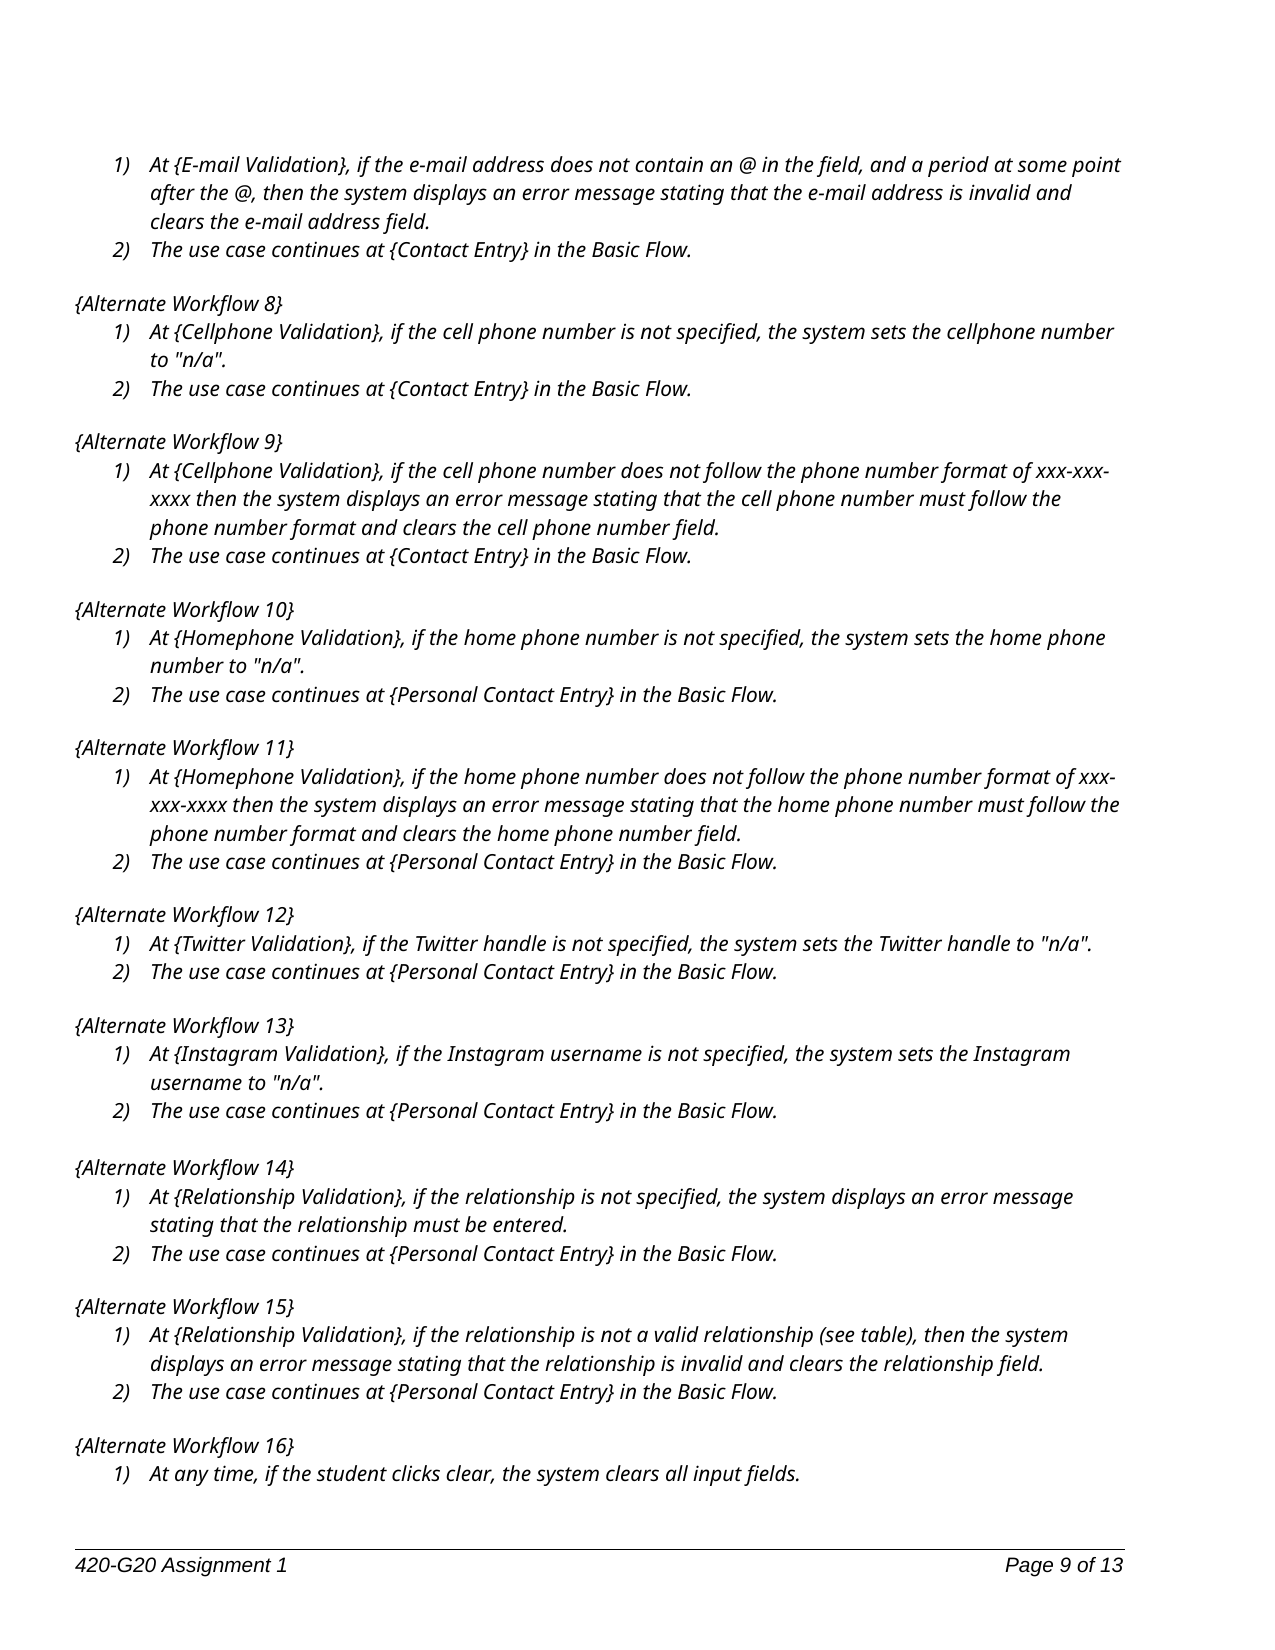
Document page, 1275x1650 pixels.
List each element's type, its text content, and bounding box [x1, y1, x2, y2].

list The use case continues at {Personal Contact Entry} in the Basic Flow. [112, 680, 1125, 708]
list At {Relationship Validation}, if the relationship is not a valid relationship (see table), then the system displays an error message stating that the relationship is invalid and clears the relationship field. [112, 1321, 1125, 1377]
list At {Relationship Validation}, if the relationship is not specified, the system displays an error message stating that the relationship must be entered. [112, 1182, 1125, 1239]
list The use case continues at {Personal Contact Entry} in the Basic Flow. [112, 1096, 1125, 1125]
text {Alternate Workflow 12} [75, 901, 1125, 929]
list The use case continues at {Personal Contact Entry} in the Basic Flow. [112, 1377, 1125, 1406]
list At {Cellphone Validation}, if the cell phone number does not follow the phone number format of xxx-xxx-xxxx then the system displays an error message stating that the cell phone number must follow the phone number format and clears the cell phone number field. [112, 456, 1125, 541]
text {Alternate Workflow 8} [75, 289, 1125, 317]
list At {Cellphone Validation}, if the cell phone number is not specified, the system sets the cellphone number to "n/a". [112, 317, 1125, 374]
text {Alternate Workflow 9} [75, 427, 1125, 456]
list At {Twitter Validation}, if the Twitter handle is not specified, the system sets the Twitter handle to "n/a". [112, 929, 1125, 957]
list At {Homephone Validation}, if the home phone number does not follow the phone number format of xxx-xxx-xxxx then the system displays an error message stating that the home phone number must follow the phone number format and clears the home phone number field. [112, 762, 1125, 847]
text {Alternate Workflow 10} [75, 595, 1125, 623]
list At {E-mail Validation}, if the e-mail address does not contain an @ in the field, and a period at some point after the @, then the system displays an error message stating that the e-mail address is invalid and clears the e-mail address field. [112, 150, 1125, 235]
list At {Homephone Validation}, if the home phone number is not specified, the system sets the home phone number to "n/a". [112, 623, 1125, 680]
text {Alternate Workflow 13} [75, 1011, 1125, 1039]
text {Alternate Workflow 15} [75, 1292, 1125, 1321]
text {Alternate Workflow 14} [75, 1153, 1125, 1182]
list The use case continues at {Contact Entry} in the Basic Flow. [112, 541, 1125, 570]
list The use case continues at {Personal Contact Entry} in the Basic Flow. [112, 957, 1125, 986]
list The use case continues at {Contact Entry} in the Basic Flow. [112, 374, 1125, 402]
list The use case continues at {Personal Contact Entry} in the Basic Flow. [112, 1239, 1125, 1267]
list The use case continues at {Contact Entry} in the Basic Flow. [112, 235, 1125, 264]
list At any time, if the student clicks clear, the system clears all input fields. [112, 1459, 1125, 1488]
text {Alternate Workflow 11} [75, 733, 1125, 762]
list The use case continues at {Personal Contact Entry} in the Basic Flow. [112, 847, 1125, 876]
text {Alternate Workflow 16} [75, 1431, 1125, 1459]
list At {Instagram Validation}, if the Instagram username is not specified, the system sets the Instagram username to "n/a". [112, 1039, 1125, 1096]
